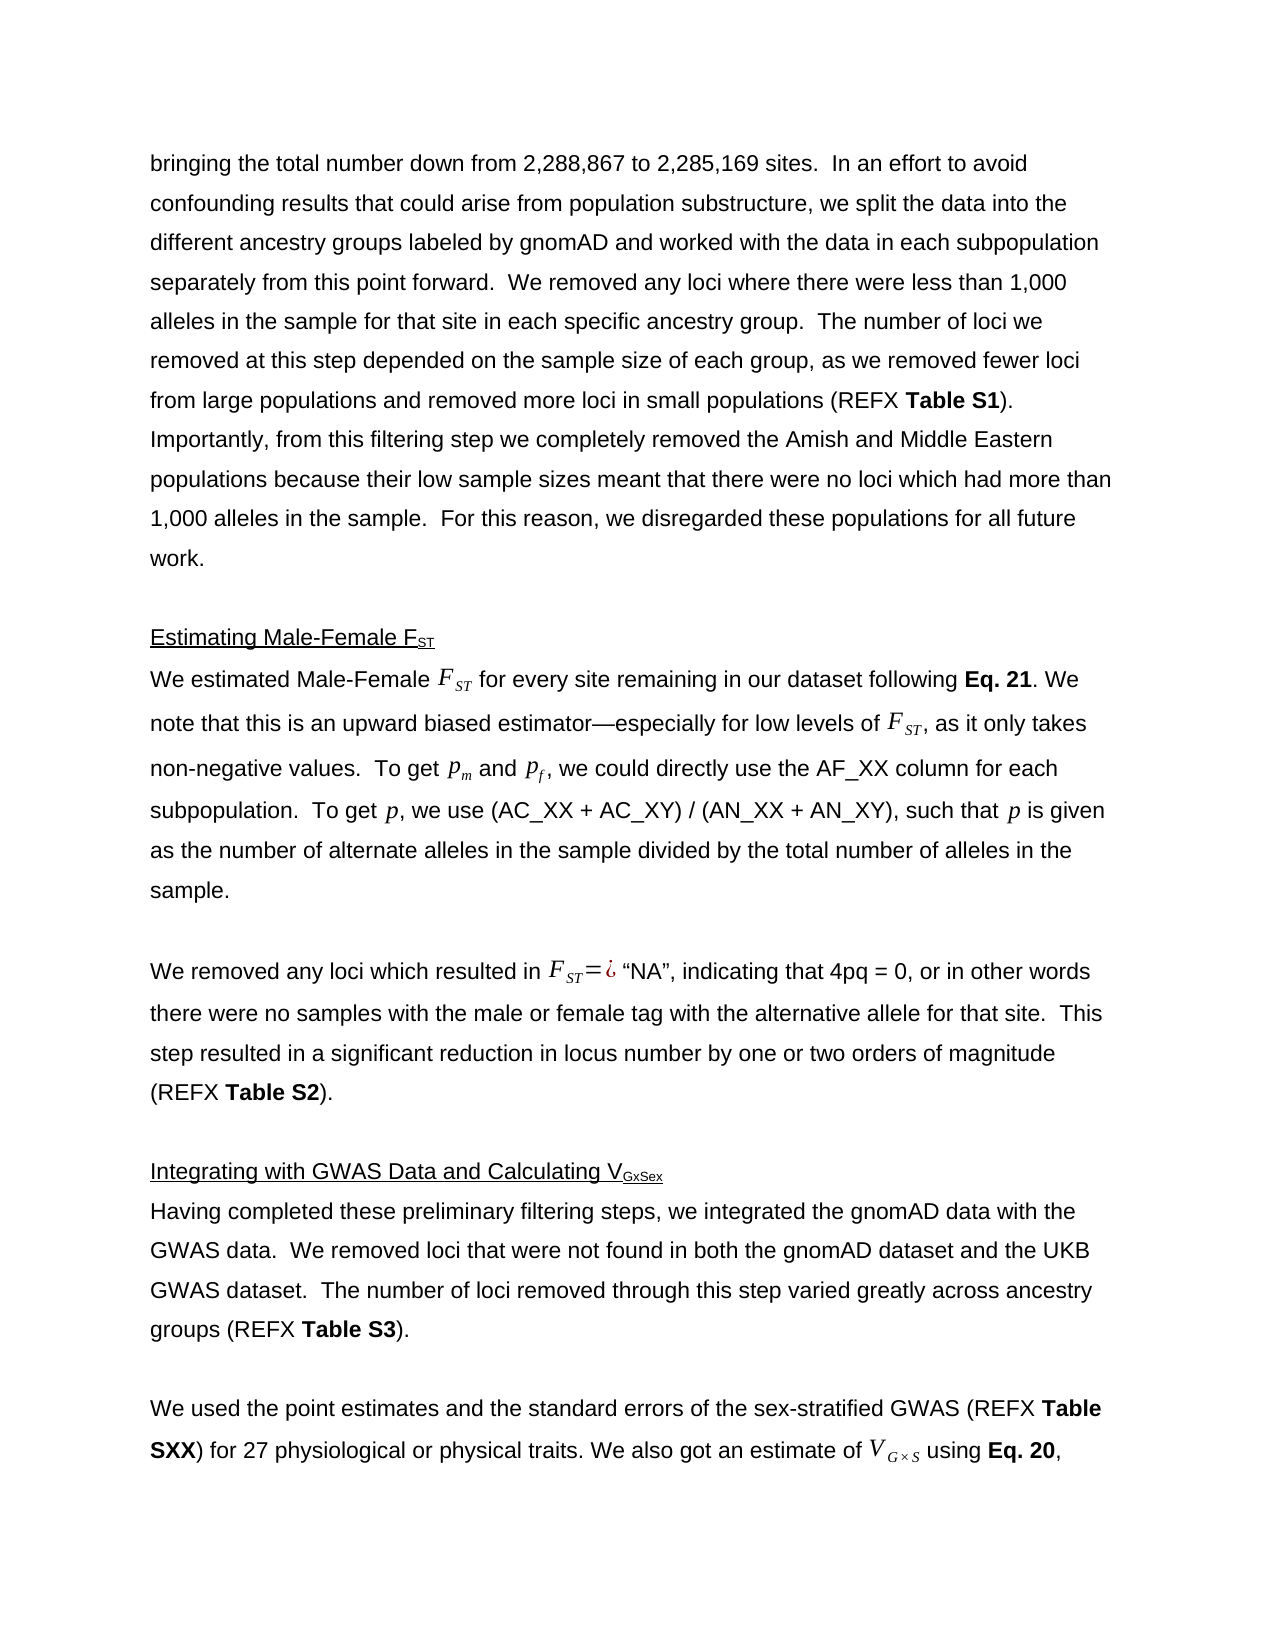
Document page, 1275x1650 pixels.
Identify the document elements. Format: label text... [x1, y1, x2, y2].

subtitle Estimating Male-Female FST [150, 624, 1125, 650]
subtitle Integrating with GWAS Data and Calculating VGxSex [150, 1158, 1125, 1184]
text We removed any loci which resulted in “NA”, indicating that 4pq = 0, or in other words there were no samples with the male or female tag with the alternative allele for that site. This step resulted in a significant reduction in locus number by one or two orders of magnitude (REFX Table S2). [150, 956, 1125, 1106]
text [150, 1395, 1125, 1466]
text Having completed these preliminary filtering steps, we integrated the gnomAD data with the GWAS data. We removed loci that were not found in both the gnomAD dataset and the UKB GWAS dataset. The number of loci removed through this step varied greatly across ancestry groups (REFX Table S3). [150, 1198, 1125, 1342]
text We estimated Male-Female for every site remaining in our dataset following Eq. 21. We note that this is an upward biased estimator—especially for low levels of , as it only takes non-negative values. To get and , we could directly use the AF_XX column for each subpopulation. To get , we use (AC_XX + AC_XY) / (AN_XX + AN_XY), such that is given as the number of alternate alleles in the sample divided by the total number of alleles in the sample. [150, 663, 1125, 903]
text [150, 150, 1125, 571]
